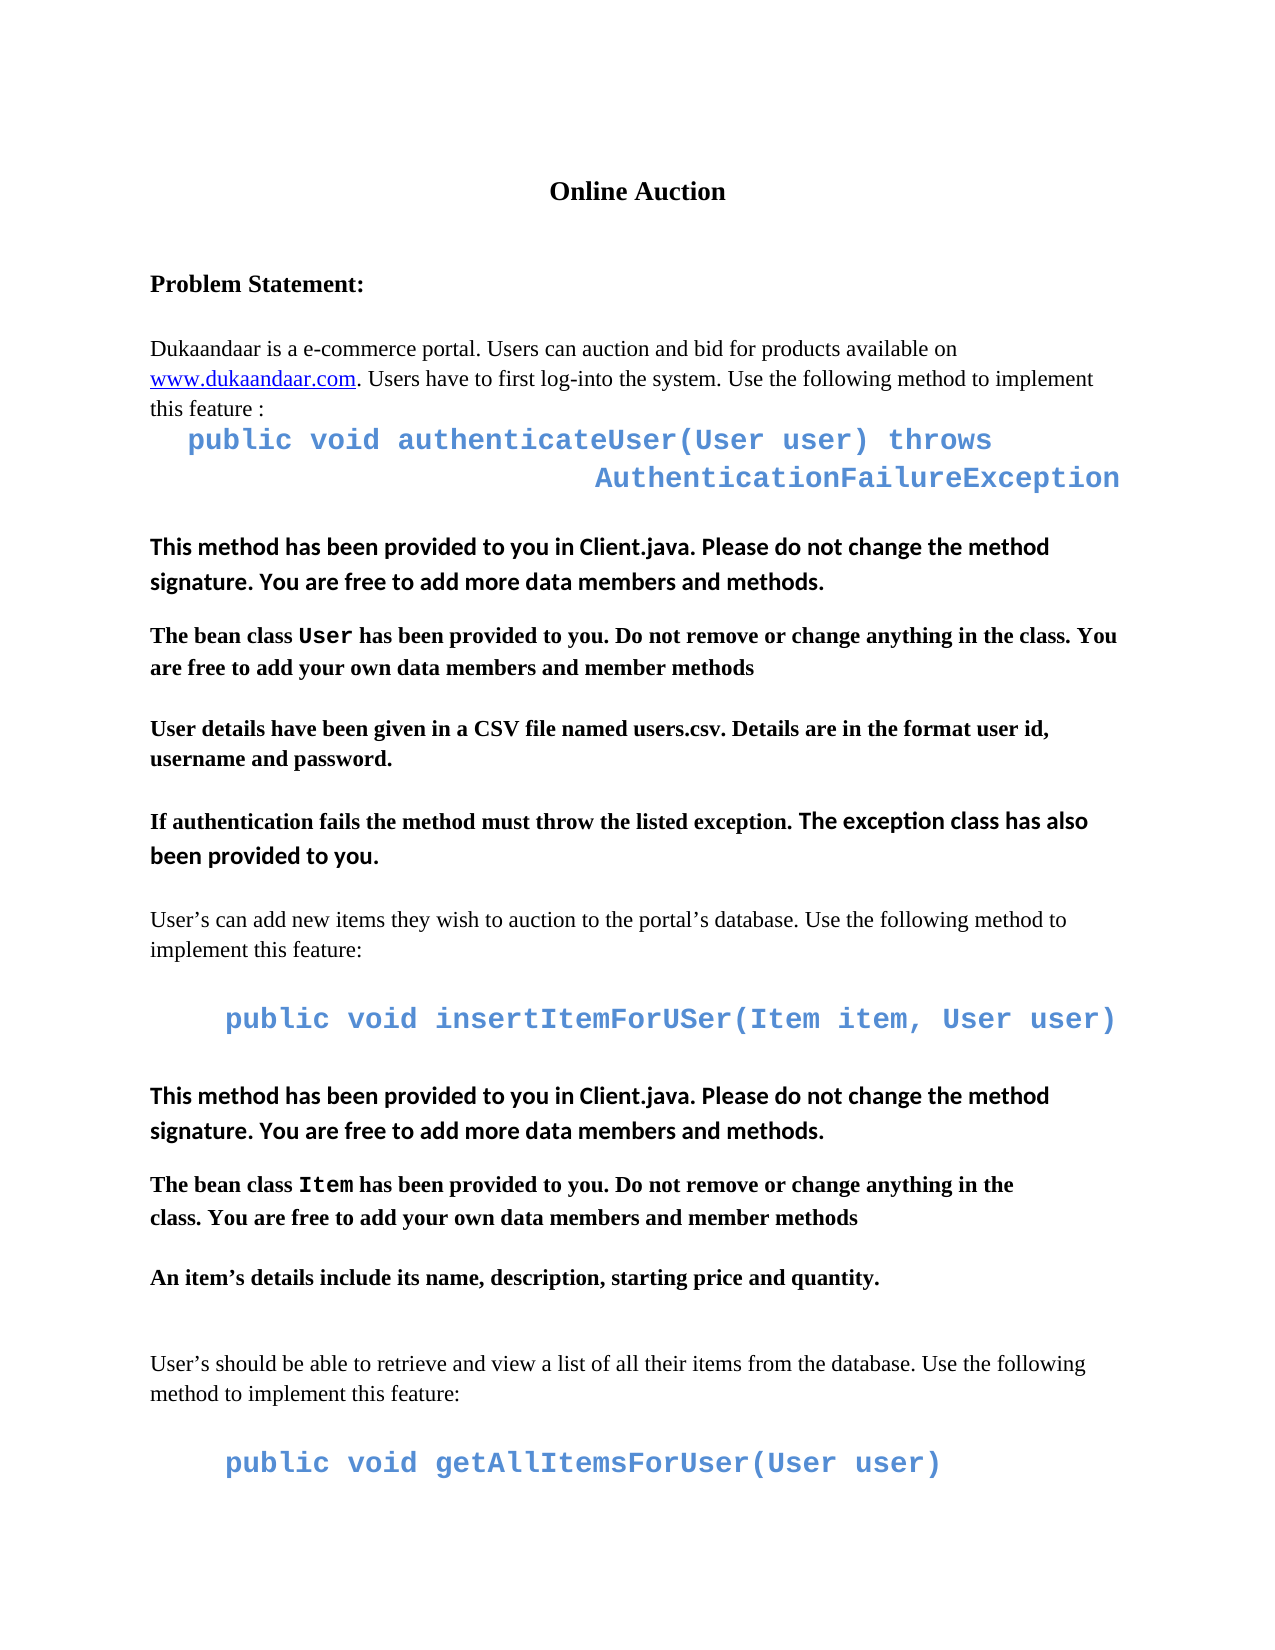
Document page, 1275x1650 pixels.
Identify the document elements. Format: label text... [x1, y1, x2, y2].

subtitle Problem Statement: [150, 269, 1125, 298]
subtitle Online Auction [150, 175, 1125, 206]
text The bean class User has been provided to you. Do not remove or change anything in the class. You are free to add your own data members and member methods [150, 622, 1125, 681]
text public void getAllItemsForUser(User user) [150, 1448, 1125, 1481]
list public void insertItemForUSer(Item item, User user) [225, 1004, 1125, 1037]
text If authentication fails the method must throw the listed exception. The exception class has also been provided to you. [150, 805, 1125, 871]
text public void authenticateUser(User user) throws [150, 425, 1125, 458]
text Dukaandaar is a e-commerce portal. Users can auction and bid for products available on www.dukaandaar.com. Users have to first log-into the system. Use the following method to implement this feature : [150, 335, 1125, 422]
text An item’s details include its name, description, starting price and quantity. [150, 1264, 1125, 1290]
text class. You are free to add your own data members and member methods [150, 1204, 1125, 1230]
text User’s can add new items they wish to auction to the portal’s database. Use the following method to implement this feature: [150, 906, 1125, 962]
text This method has been provided to you in Client.java. Please do not change the method signature. You are free to add more data members and methods. [150, 531, 1125, 597]
text User’s should be able to retrieve and view a list of all their items from the database. Use the following method to implement this feature: [150, 1350, 1125, 1407]
text The bean class Item has been provided to you. Do not remove or change anything in the [150, 1171, 1125, 1199]
text User details have been given in a CSV file named users.csv. Details are in the format user id, username and password. [150, 715, 1125, 771]
text AuthenticationFailureException [525, 463, 1125, 496]
text This method has been provided to you in Client.java. Please do not change the method signature. You are free to add more data members and methods. [150, 1080, 1125, 1146]
